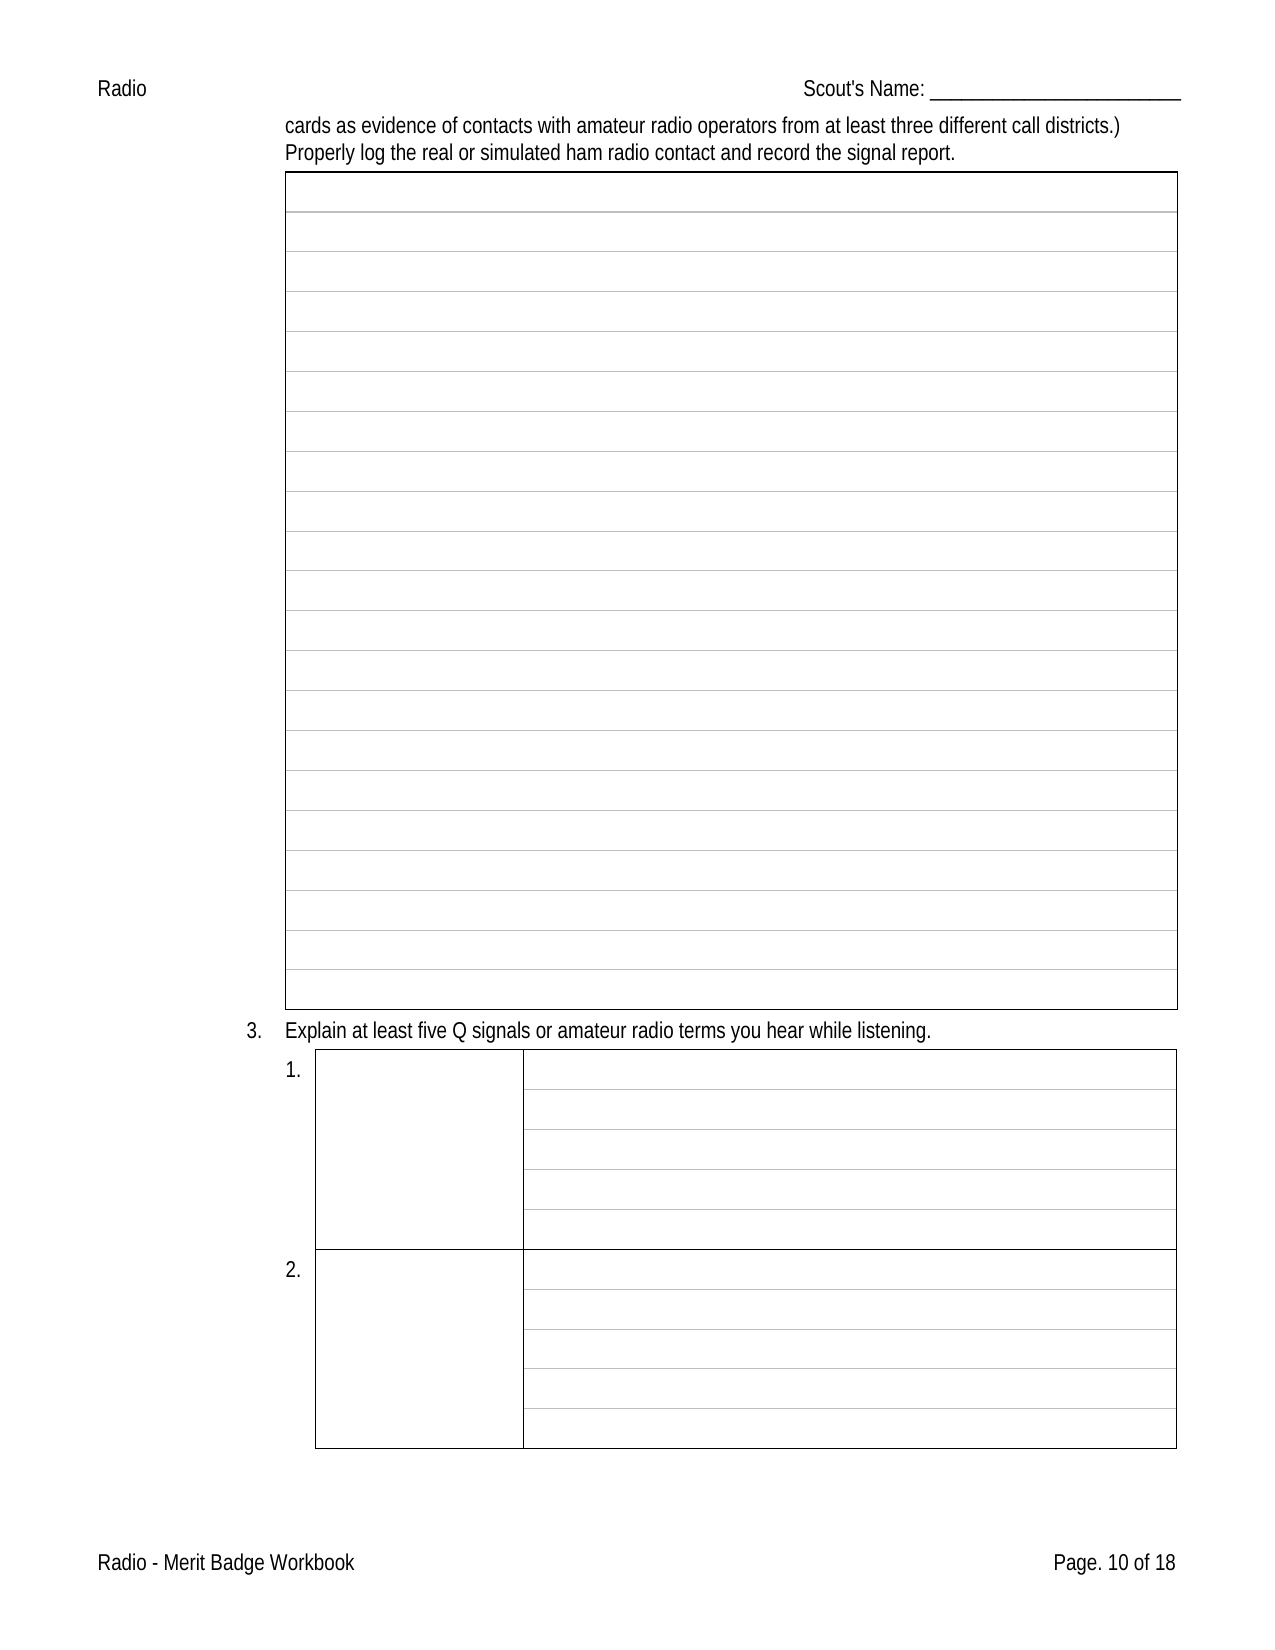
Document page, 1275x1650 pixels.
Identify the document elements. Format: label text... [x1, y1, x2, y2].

table_cell [286, 731, 1177, 770]
table_cell [286, 252, 1177, 291]
table_cell [524, 1330, 1176, 1368]
table_cell [524, 1369, 1176, 1408]
table_cell [524, 1409, 1176, 1448]
table_cell [286, 571, 1177, 610]
table_cell [286, 891, 1177, 929]
table_cell [316, 1250, 523, 1448]
table_header [524, 1050, 1176, 1089]
table_header 1. [274, 1049, 315, 1249]
table_cell [286, 452, 1177, 491]
table_cell [524, 1290, 1176, 1328]
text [213, 112, 1177, 165]
table_header [316, 1050, 523, 1249]
table_cell [286, 532, 1177, 570]
table_cell [286, 412, 1177, 451]
table_cell [286, 691, 1177, 730]
table_cell [524, 1130, 1176, 1169]
table_cell [286, 970, 1177, 1009]
table_cell [286, 811, 1177, 850]
table_cell [286, 372, 1177, 411]
table_cell [286, 332, 1177, 371]
table_cell [286, 611, 1177, 650]
table_cell [286, 213, 1177, 251]
table_cell [524, 1250, 1176, 1288]
table_cell [286, 292, 1177, 331]
table_cell 2. [274, 1249, 315, 1448]
table_cell [286, 651, 1177, 690]
table_cell [286, 851, 1177, 889]
table_cell [524, 1210, 1176, 1249]
table_cell [286, 931, 1177, 969]
table_cell [524, 1170, 1176, 1209]
table_cell [286, 492, 1177, 531]
table_header [286, 173, 1177, 211]
text 3. Explain at least five Q signals or amateur radio terms you hear while listening. [213, 1017, 1177, 1043]
table_cell [286, 771, 1177, 810]
table_cell [524, 1090, 1176, 1129]
